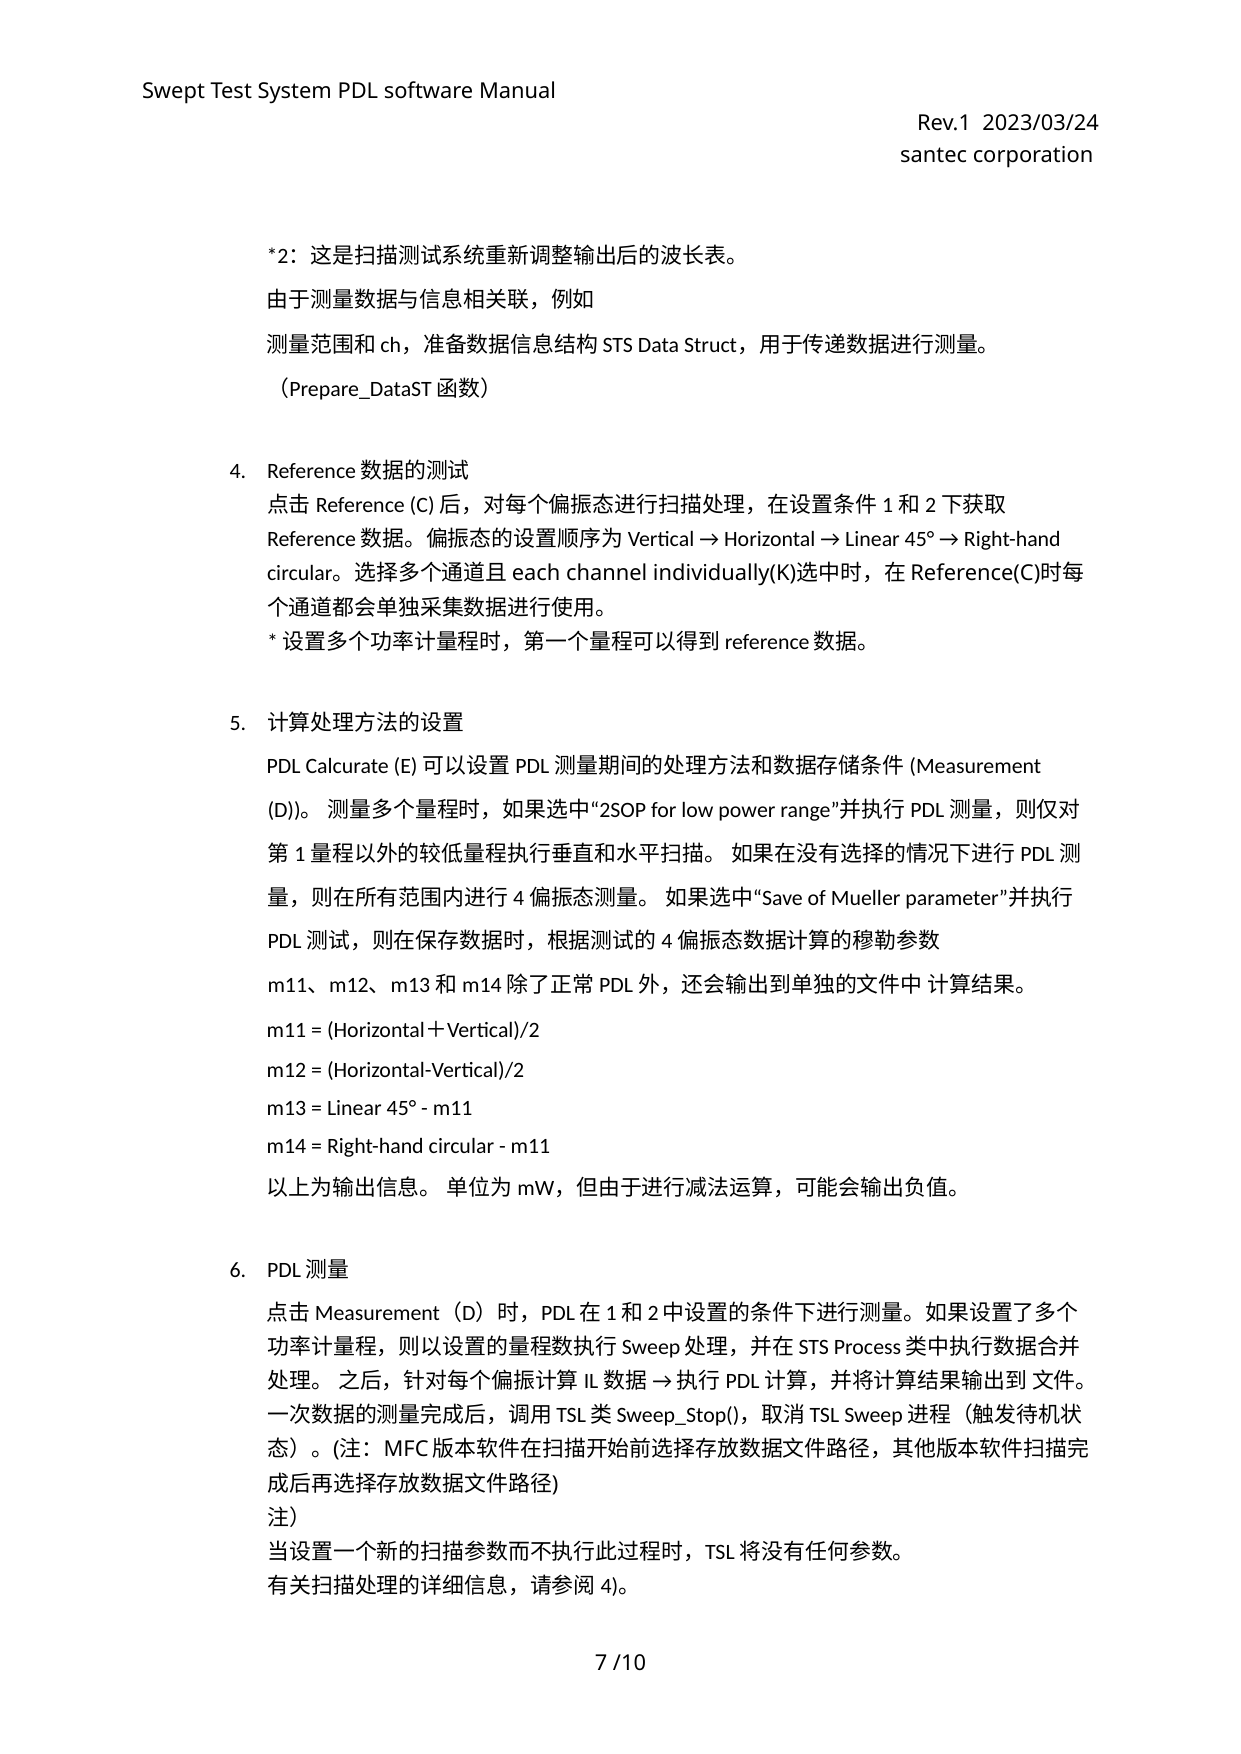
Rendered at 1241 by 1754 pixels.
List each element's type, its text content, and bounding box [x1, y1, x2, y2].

text m13 = Linear 45° - m11 [266, 1094, 1099, 1121]
list PDL测量 [229, 1252, 1099, 1283]
text PDL Calcurate (E) 可以设置 PDL 测量期间的处理方法和数据存储条件 (Measurement (D))。 测量多个量程时，如果选中“2SOP for low power range”并执行 PDL 测量，则仅对第 1 量程以外的较低量程执行垂直和水平扫描。 如果在没有选择的情况下进行 PDL 测量，则在所有范围内进行 4 偏振态测量。 如果选中“Save of Mueller parameter”并执行 PDL 测试，则在保存数据时，根据测试的 4 偏振态数据计算的穆勒参数 m11、m12、m13 和 m14 除了正常 PDL 外，还会输出到单独的文件中 计算结果。 [266, 748, 1099, 999]
text m14 = Right-hand circular - m11 [266, 1132, 1099, 1158]
list 计算处理方法的设置 [229, 704, 1099, 736]
text 点击Measurement（D）时，PDL在1和2中设置的条件下进行测量。如果设置了多个功率计量程，则以设置的量程数执行Sweep处理，并在STS Process类中执行数据合并处理。 之后，针对每个偏振计算 IL 数据 → 执行 PDL 计算，并将计算结果输出到 文件。 一次数据的测量完成后，调用TSL类Sweep_Stop()，取消TSL Sweep进程（触发待机状态）。(注：MFC版本软件在扫描开始前选择存放数据文件路径，其他版本软件扫描完成后再选择存放数据文件路径) 注） 当设置一个新的扫描参数而不执行此过程时，TSL 将没有任何参数。 有关扫描处理的详细信息，请参阅 4)。 [266, 1295, 1099, 1600]
text *2：这是扫描测试系统重新调整输出后的波长表。 [266, 238, 1099, 269]
text 以上为输出信息。 单位为 mW，但由于进行减法运算，可能会输出负值。 [266, 1169, 1099, 1201]
text m12 = (Horizontal-Vertical)/2 [266, 1057, 1099, 1083]
text m11 = (Horizontal＋Vertical)/2 [266, 1012, 1099, 1044]
text 测量范围和ch，准备数据信息结构STS Data Struct，用于传递数据进行测量。 （Prepare_DataST 函数） [266, 327, 1099, 402]
text 由于测量数据与信息相关联，例如 [266, 282, 1099, 314]
list Reference数据的测试 点击 Reference (C) 后，对每个偏振态进行扫描处理，在设置条件 1 和 2 下获取Reference数据。偏振态的设置顺序为 Vertical → Horizontal → Linear 45° → Right-hand circular。选择多个通道且each channel individually(K)选中时，在Reference(C)时每个通道都会单独采集数据进行使用。 * 设置多个功率计量程时，第一个量程可以得到reference数据。 [229, 453, 1099, 656]
